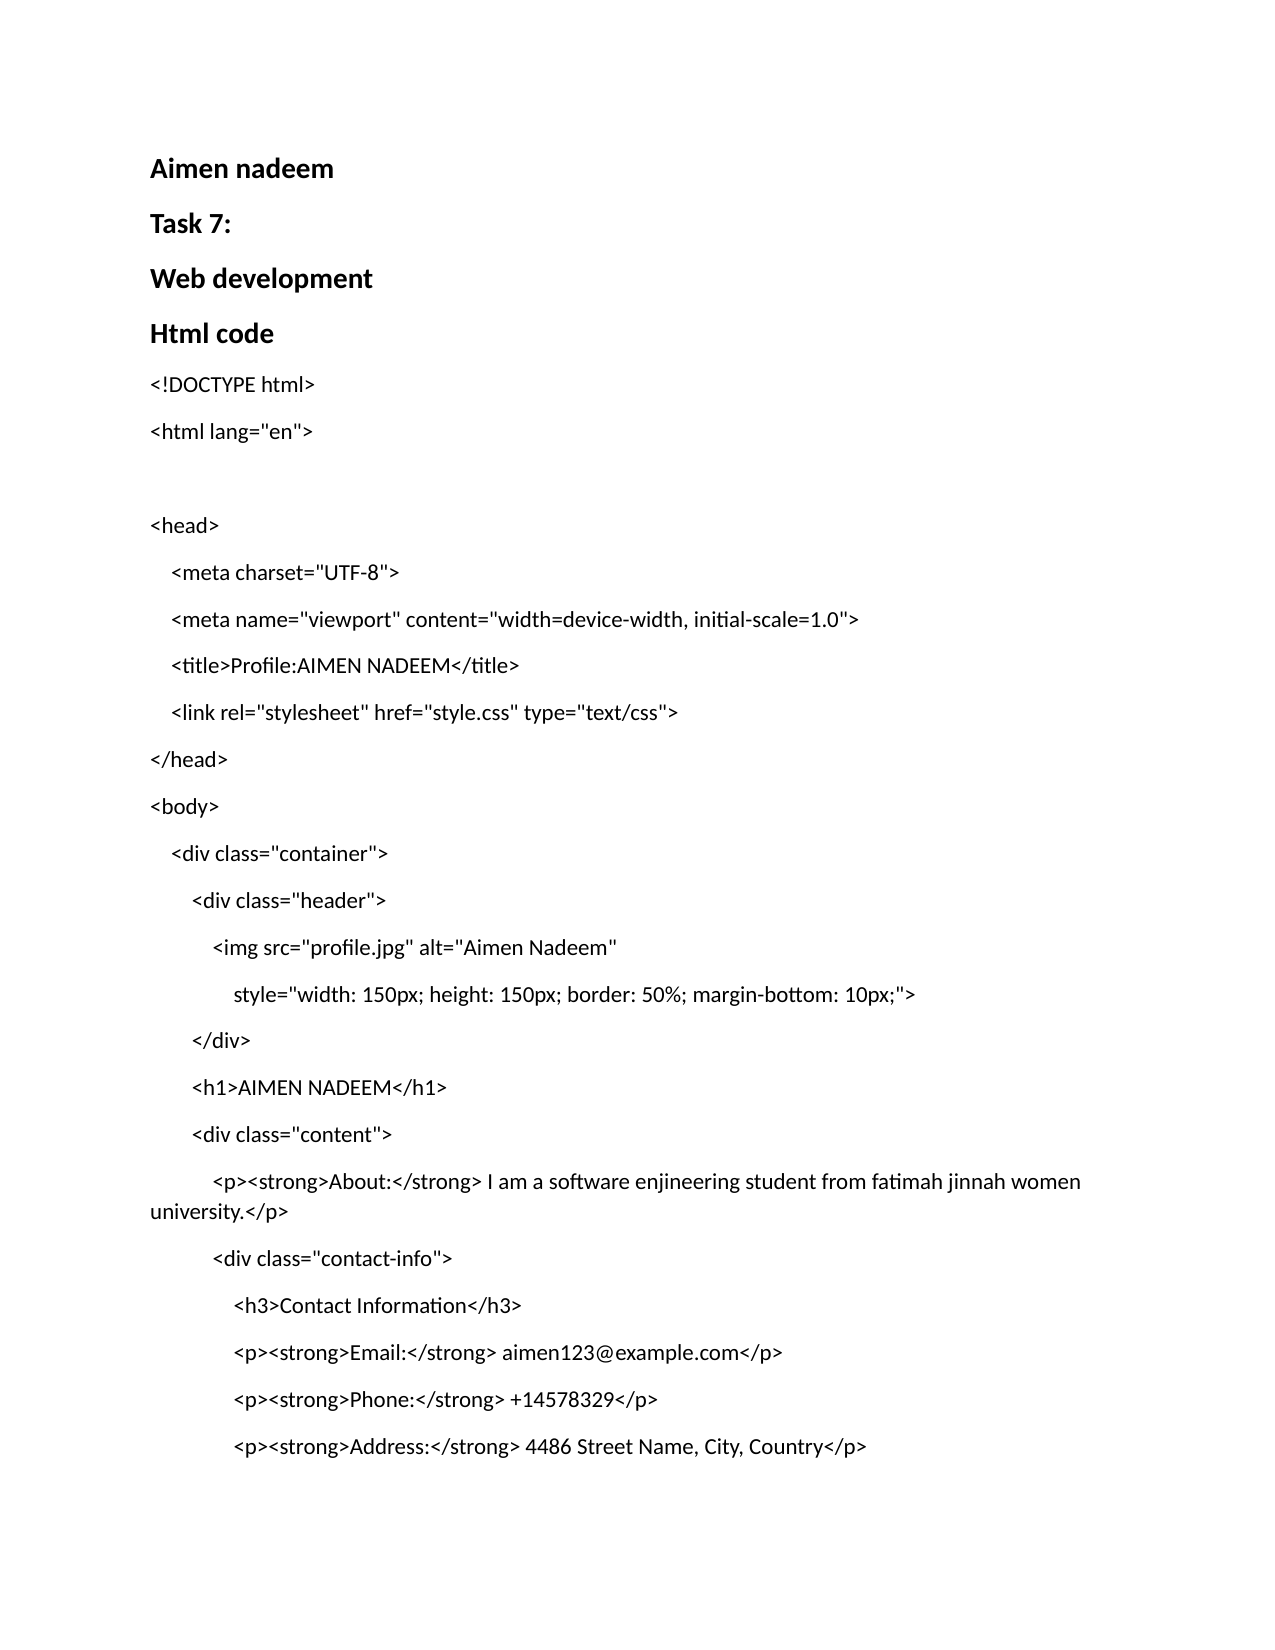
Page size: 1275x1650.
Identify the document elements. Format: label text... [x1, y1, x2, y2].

text <body> [150, 792, 1125, 820]
text <div class="content"> [150, 1120, 1125, 1148]
text <link rel="stylesheet" href="style.css" type="text/css"> [150, 698, 1125, 727]
text <!DOCTYPE html> [150, 370, 1125, 398]
text <head> [150, 511, 1125, 539]
text <h3>Contact Information</h3> [150, 1291, 1125, 1319]
text <h1>AIMEN NADEEM</h1> [150, 1073, 1125, 1102]
text Web development [150, 260, 1125, 296]
text <meta charset="UTF-8"> [150, 558, 1125, 586]
text Html code [150, 315, 1125, 351]
text <p><strong>Email:</strong> aimen123@example.com</p> [150, 1338, 1125, 1366]
text <p><strong>About:</strong> I am a software enjineering student from fatimah jinnah women university.</p> [150, 1167, 1125, 1226]
text Aimen nadeem [150, 150, 1125, 186]
text <p><strong>Phone:</strong> +14578329</p> [150, 1385, 1125, 1413]
text Task 7: [150, 205, 1125, 241]
text <p><strong>Address:</strong> 4486 Street Name, City, Country</p> [150, 1432, 1125, 1460]
text <div class="container"> [150, 839, 1125, 867]
text </div> [150, 1027, 1125, 1055]
text <html lang="en"> [150, 417, 1125, 445]
text <img src="profile.jpg" alt="Aimen Nadeem" [150, 933, 1125, 961]
text </head> [150, 745, 1125, 773]
text style="width: 150px; height: 150px; border: 50%; margin-bottom: 10px;"> [150, 980, 1125, 1008]
text <div class="contact-info"> [150, 1244, 1125, 1272]
text <meta name="viewport" content="width=device-width, initial-scale=1.0"> [150, 605, 1125, 633]
text <div class="header"> [150, 886, 1125, 914]
text <title>Profile:AIMEN NADEEM</title> [150, 652, 1125, 680]
